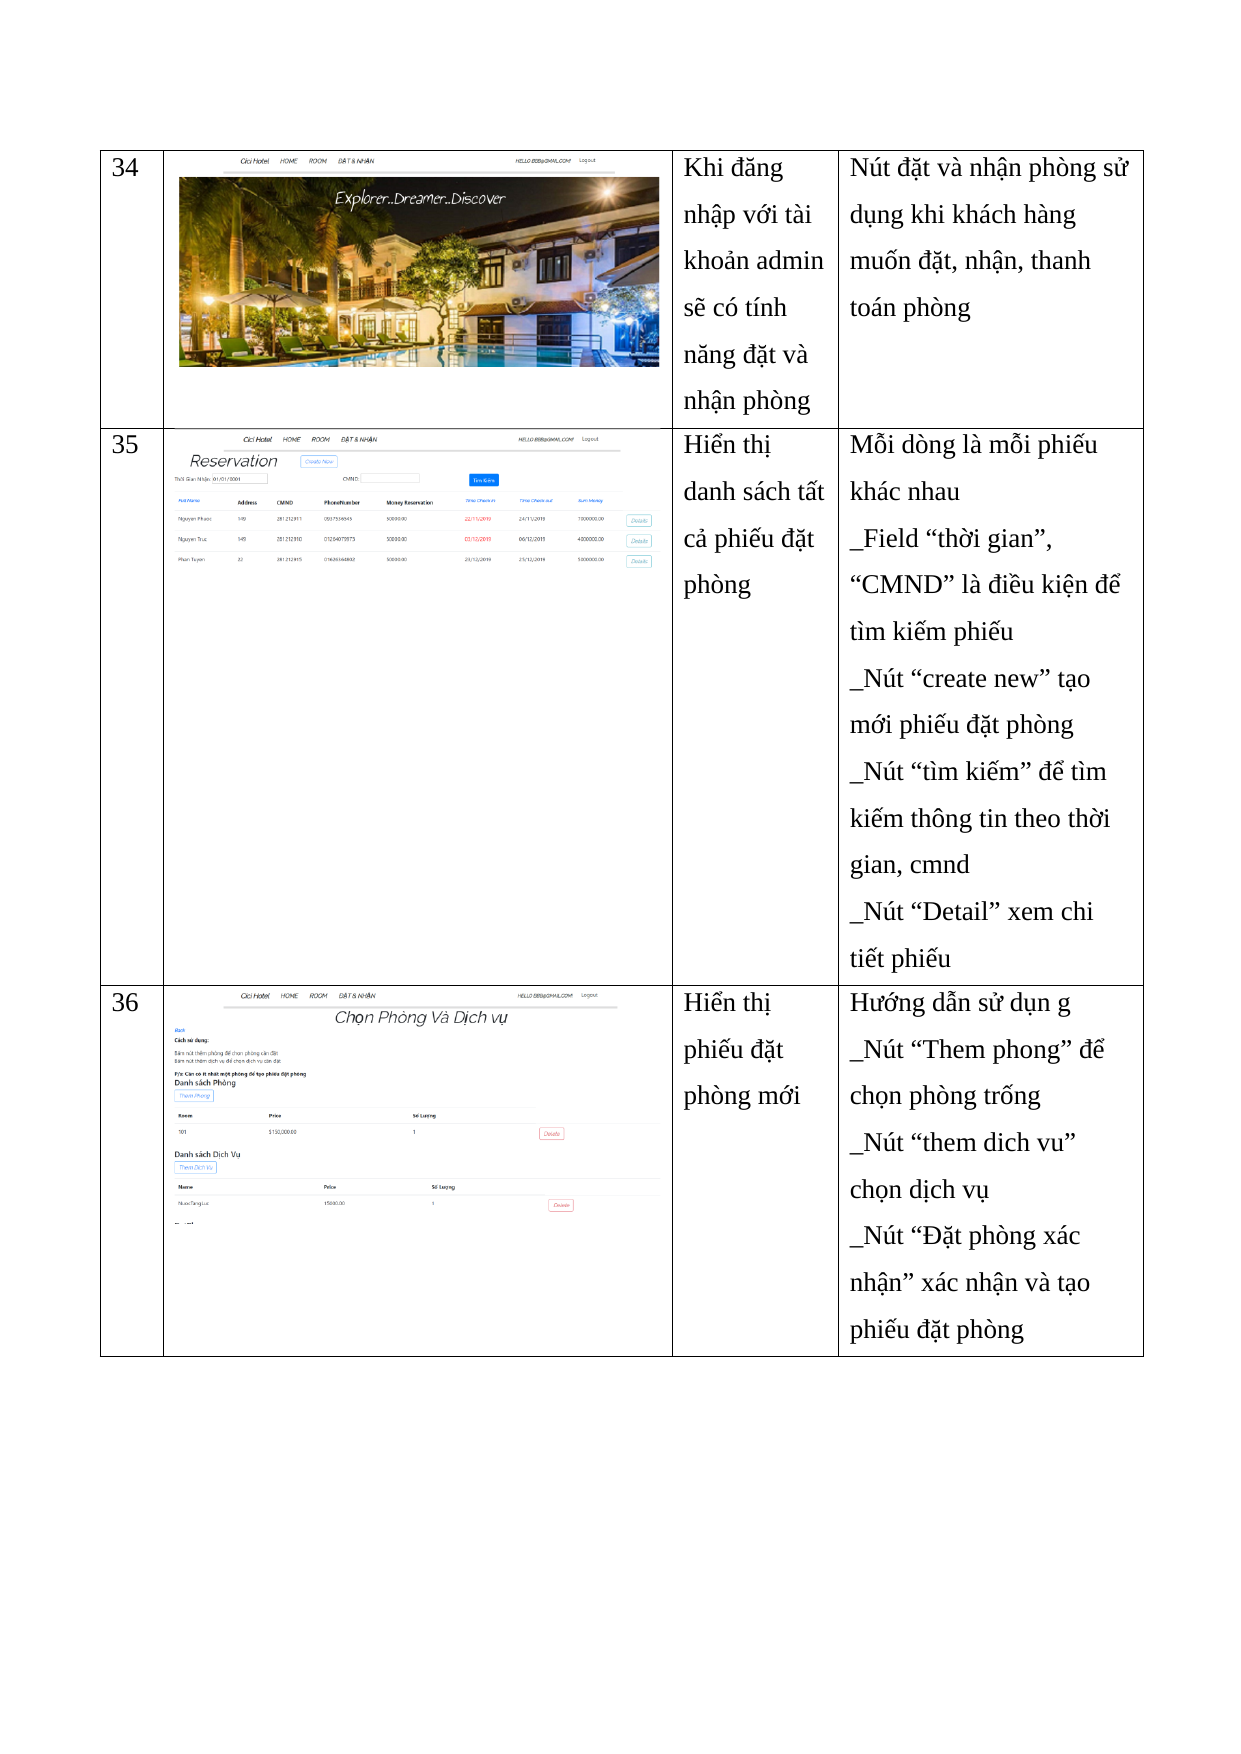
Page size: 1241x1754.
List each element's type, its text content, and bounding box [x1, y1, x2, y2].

table_cell [164, 986, 672, 1356]
table_cell Khi đăng nhập với tài khoản admin sẽ có tính năng đặt và nhận phòng [673, 151, 838, 427]
table_cell Hướng dẫn sử dụn g _Nút “Them phong” để chọn phòng trống _Nút “them dich vu” chọn dịch vụ _Nút “Đặt phòng xác nhận” xác nhận và tạo phiếu đặt phòng [839, 986, 1143, 1356]
table_cell 36 [101, 986, 163, 1356]
picture [174, 986, 661, 1224]
picture [174, 428, 661, 576]
picture [174, 151, 662, 367]
table_cell [164, 151, 672, 427]
table_cell [164, 429, 672, 985]
table_cell Mỗi dòng là mỗi phiếu khác nhau _Field “thời gian”, “CMND” là điều kiện để tìm kiếm phiếu _Nút “create new” tạo mới phiếu đặt phòng _Nút “tìm kiếm” để tìm kiếm thông tin theo thời gian, cmnd _Nút “Detail” xem chi tiết phiếu [839, 429, 1143, 985]
table_cell Nút đặt và nhận phòng sử dụng khi khách hàng muốn đặt, nhận, thanh toán phòng [839, 151, 1143, 427]
table_cell Hiển thị danh sách tất cả phiếu đặt phòng [673, 429, 838, 985]
table_cell 34 [101, 151, 163, 427]
table_cell Hiển thị phiếu đặt phòng mới [673, 986, 838, 1356]
table_cell 35 [101, 429, 163, 985]
